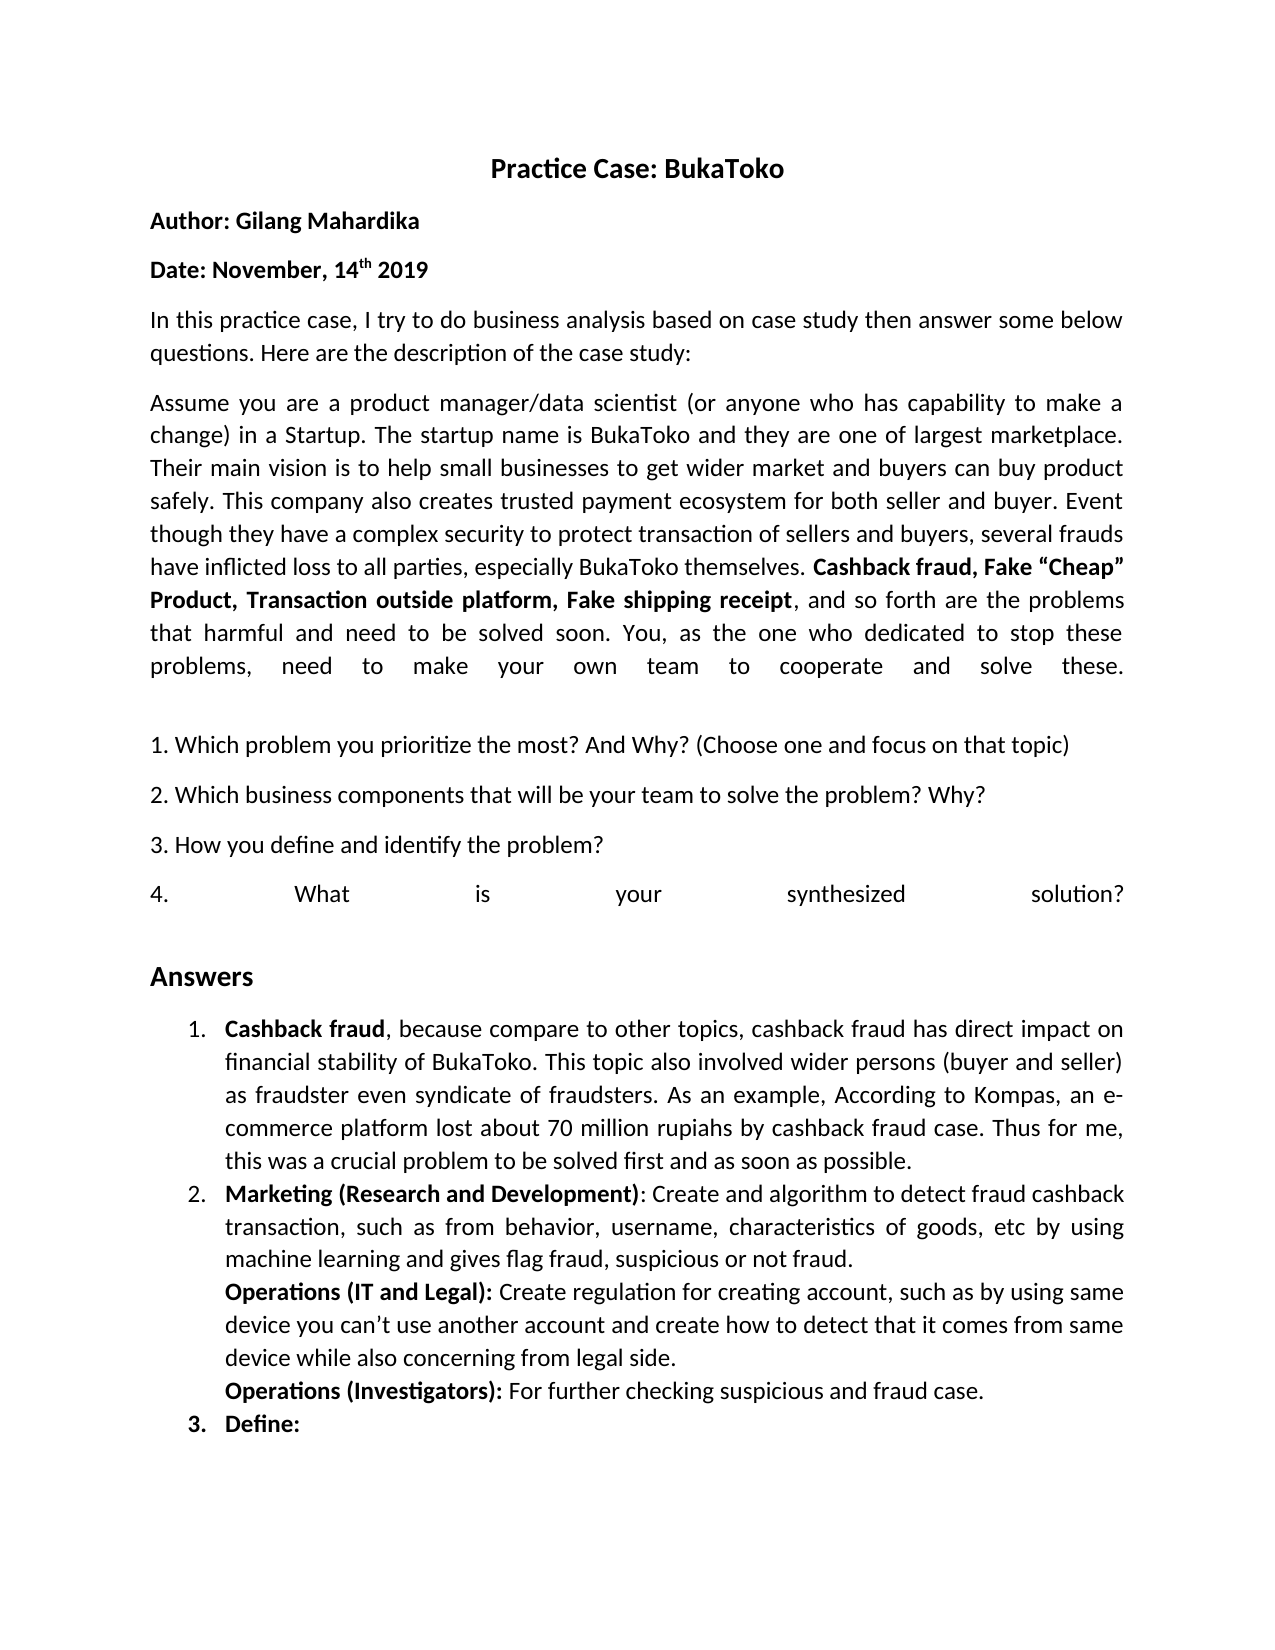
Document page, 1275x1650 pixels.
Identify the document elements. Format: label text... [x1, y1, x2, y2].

text Practice Case: BukaToko [150, 150, 1125, 186]
text Date: November, 14th 2019 [150, 255, 1125, 285]
text 2. Which business components that will be your team to solve the problem? Why? [150, 779, 1125, 810]
list Operations (Investigators): For further checking suspicious and fraud case. [225, 1375, 1125, 1406]
text Author: Gilang Mahardika [150, 205, 1125, 236]
text Answers [150, 958, 1125, 994]
text 3. How you define and identify the problem? [150, 829, 1125, 859]
text In this practice case, I try to do business analysis based on case study then answer some below questions. Here are the description of the case study: [150, 304, 1125, 368]
text 1. Which problem you prioritize the most? And Why? (Choose one and focus on that topic) [150, 730, 1125, 760]
list Marketing (Research and Development): Create and algorithm to detect fraud cashback transaction, such as from behavior, username, characteristics of goods, etc by using machine learning and gives flag fraud, suspicious or not fraud. [187, 1178, 1125, 1274]
list Operations (IT and Legal): Create regulation for creating account, such as by using same device you can’t use another account and create how to detect that it comes from same device while also concerning from legal side. [225, 1276, 1125, 1373]
list Define: [187, 1408, 1125, 1439]
text 4. What is your synthesized solution? [150, 878, 1125, 939]
list Cashback fraud, because compare to other topics, cashback fraud has direct impact on financial stability of BukaToko. This topic also involved wider persons (buyer and seller) as fraudster even syndicate of fraudsters. As an example, According to Kompas, an e-commerce platform lost about 70 million rupiahs by cashback fraud case. Thus for me, this was a crucial problem to be solved first and as soon as possible. [187, 1013, 1125, 1175]
text Assume you are a product manager/data scientist (or anyone who has capability to make a change) in a Startup. The startup name is BukaToko and they are one of largest marketplace. Their main vision is to help small businesses to get wider market and buyers can buy product safely. This company also creates trusted payment ecosystem for both seller and buyer. Event though they have a complex security to protect transaction of sellers and buyers, several frauds have inflicted loss to all parties, especially BukaToko themselves. Cashback fraud, Fake “Cheap” Product, Transaction outside platform, Fake shipping receipt, and so forth are the problems that harmful and need to be solved soon. You, as the one who dedicated to stop these problems, need to make your own team to cooperate and solve these. [150, 387, 1125, 711]
